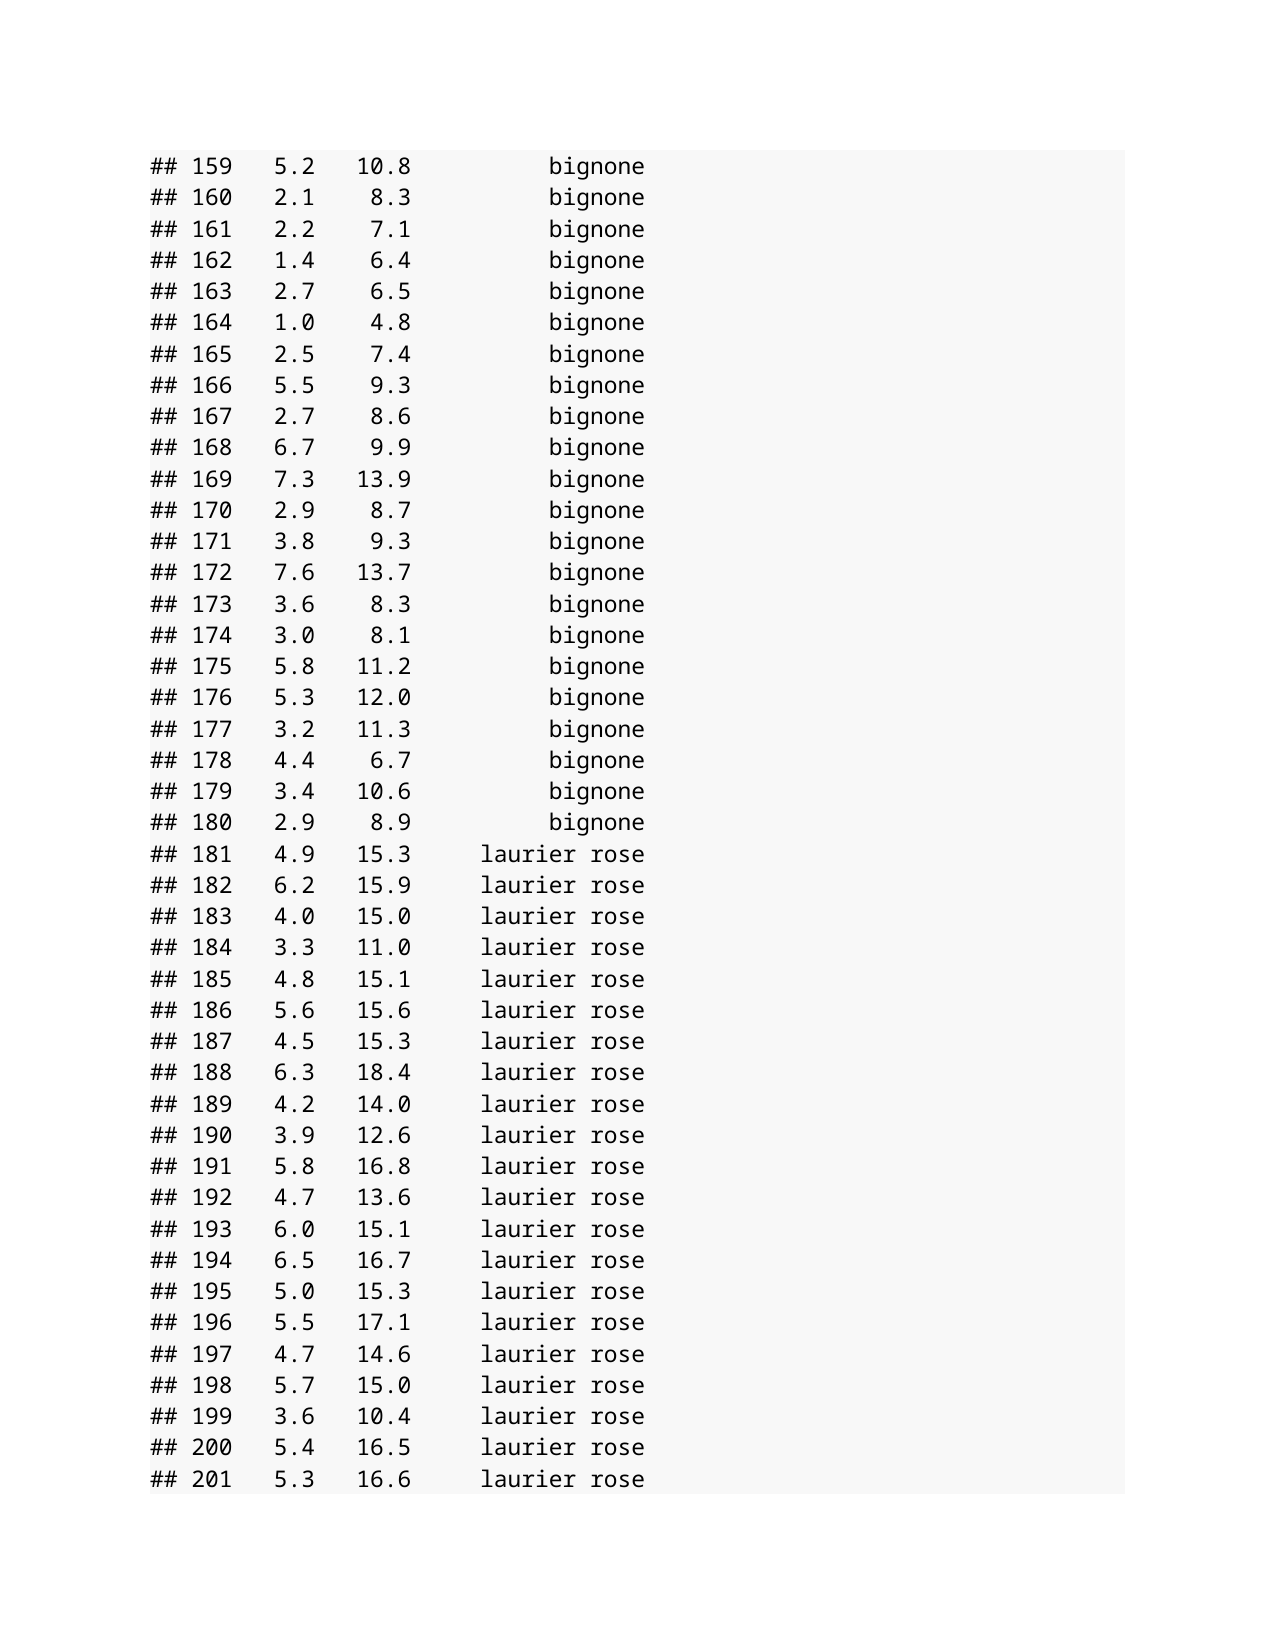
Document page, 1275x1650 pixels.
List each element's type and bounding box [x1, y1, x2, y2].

text [150, 150, 1125, 1494]
